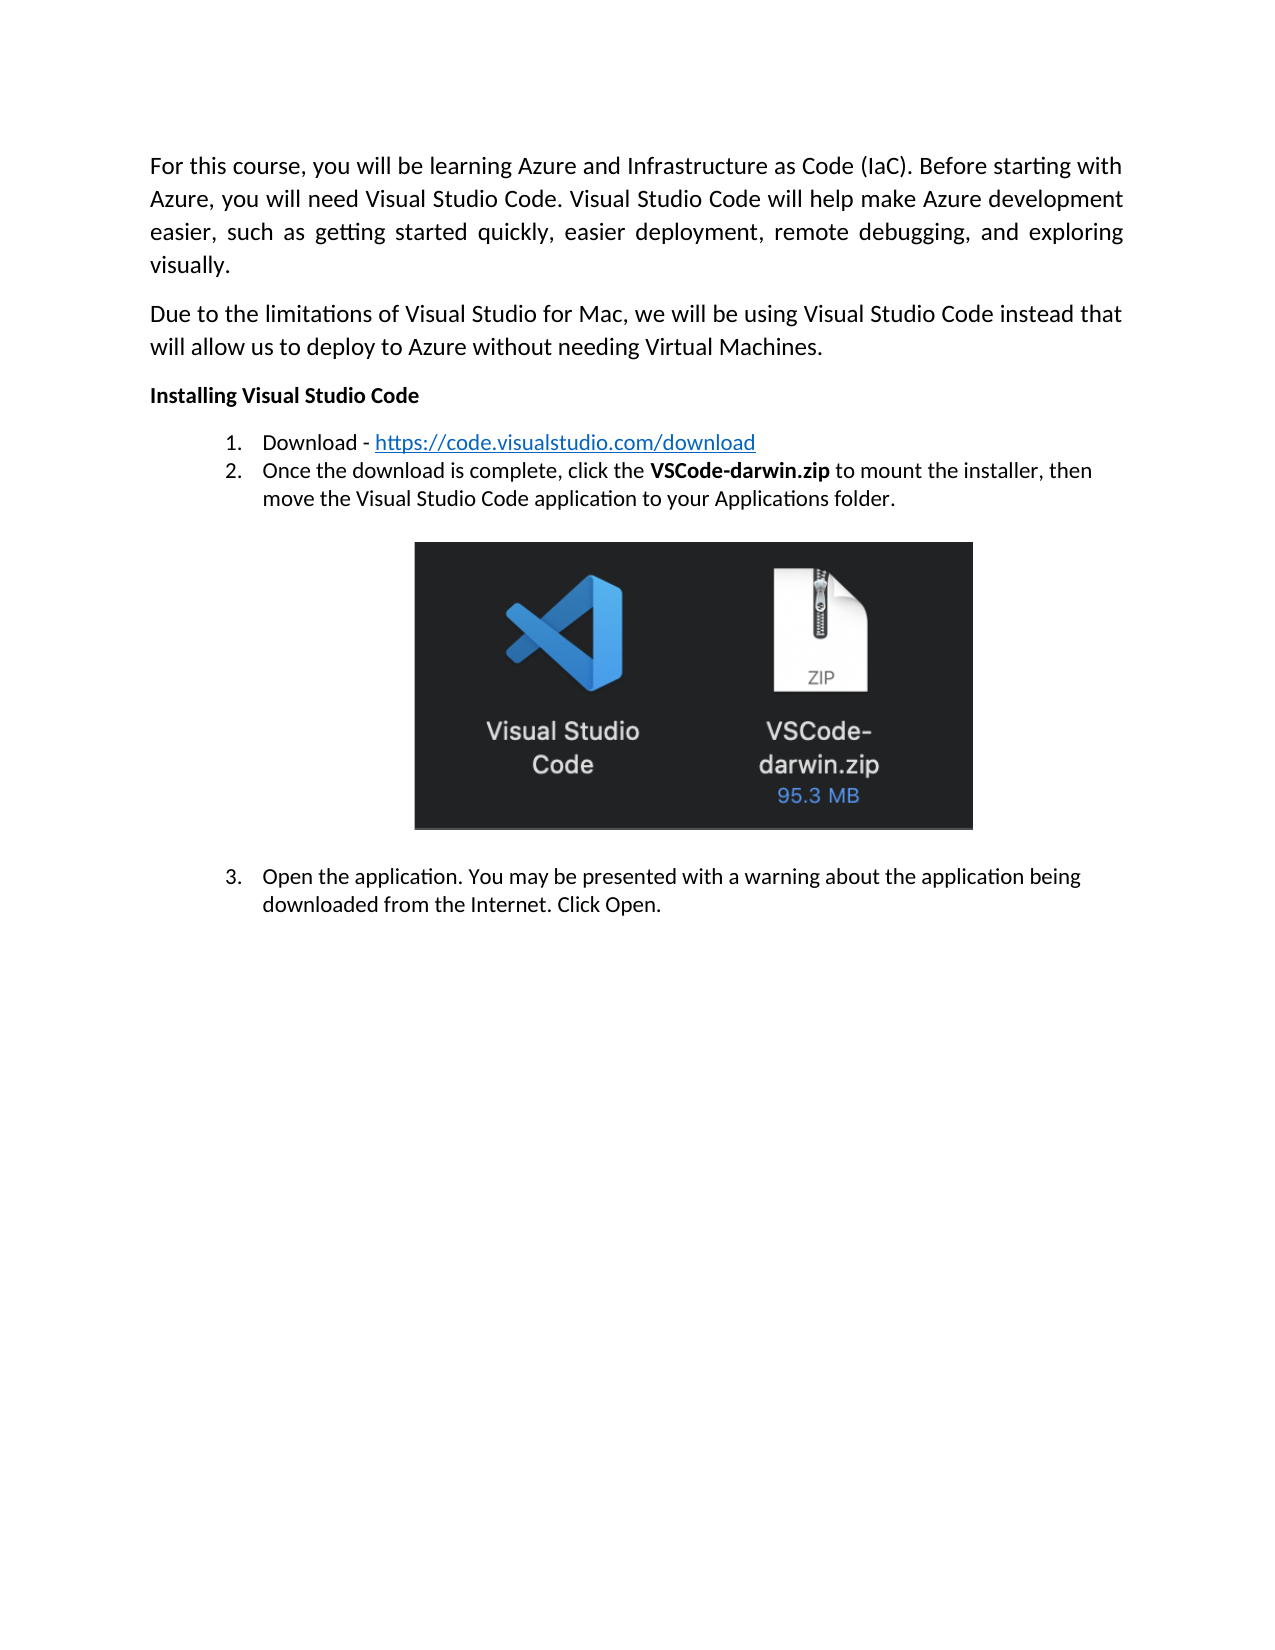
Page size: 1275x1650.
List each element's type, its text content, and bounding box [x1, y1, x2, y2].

text For this course, you will be learning Azure and Infrastructure as Code (IaC). Before starting with Azure, you will need Visual Studio Code. Visual Studio Code will help make Azure development easier, such as getting started quickly, easier deployment, remote debugging, and exploring visually. [150, 150, 1125, 279]
list Download - https://code.visualstudio.com/download [225, 428, 1125, 456]
list Open the application. You may be presented with a warning about the application being downloaded from the Internet. Click Open. [225, 862, 1125, 918]
text Installing Visual Studio Code [150, 381, 1125, 409]
picture [414, 542, 973, 830]
text Due to the limitations of Visual Studio for Mac, we will be using Visual Studio Code instead that will allow us to deploy to Azure without needing Virtual Machines. [150, 298, 1125, 362]
list Once the download is complete, click the VSCode-darwin.zip to mount the installer, then move the Visual Studio Code application to your Applications folder. [225, 456, 1125, 512]
